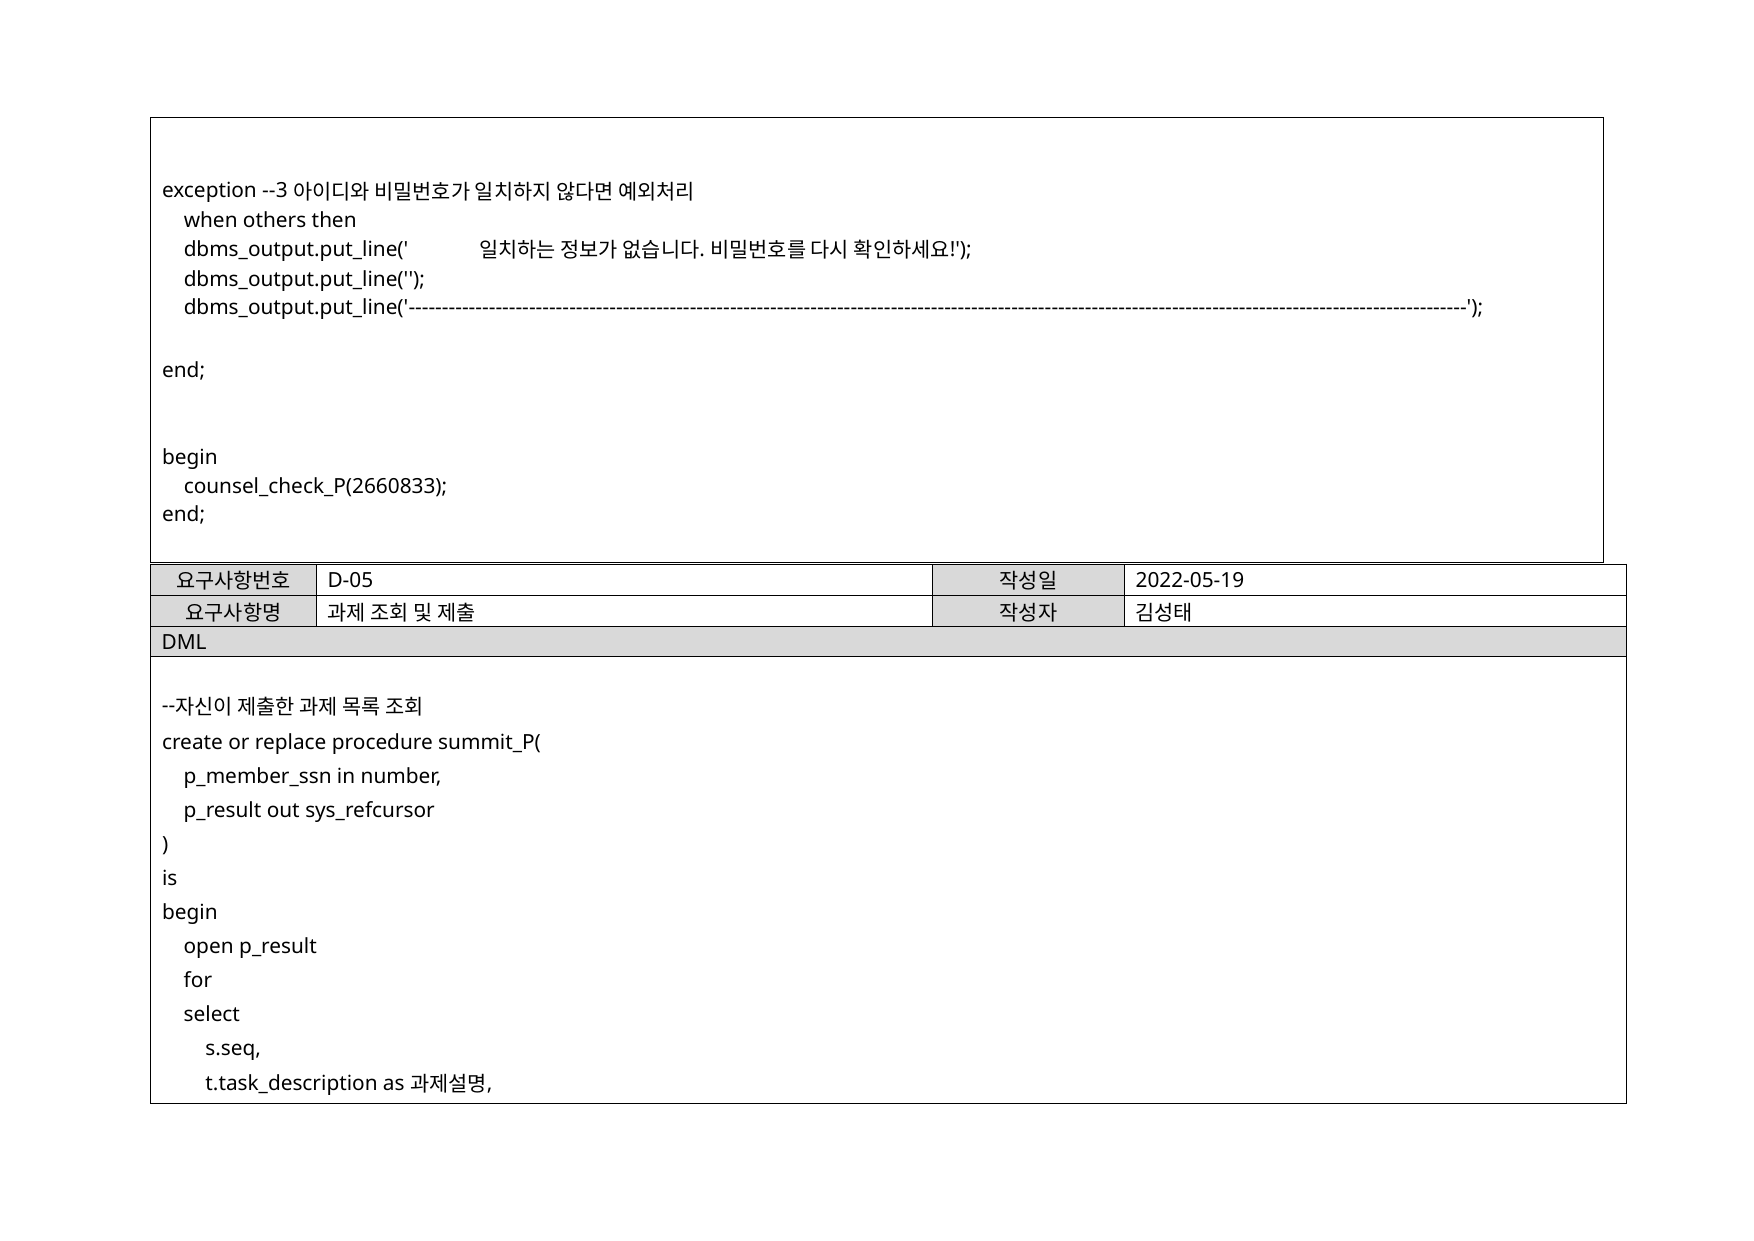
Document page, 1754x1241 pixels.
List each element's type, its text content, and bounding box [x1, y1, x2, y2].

table_cell 과제 조회 및 제출 [317, 596, 932, 626]
table_header D-05 [317, 565, 932, 595]
table_cell 김성태 [1125, 596, 1626, 626]
table_cell 요구사항명 [151, 596, 316, 626]
table_header 작성일 [933, 565, 1124, 595]
table_cell DML [151, 627, 1626, 656]
table_header 2022-05-19 [1125, 565, 1626, 595]
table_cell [151, 657, 1626, 1103]
table_header 요구사항번호 [151, 565, 316, 595]
table_cell 작성자 [933, 596, 1124, 626]
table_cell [151, 118, 1603, 562]
